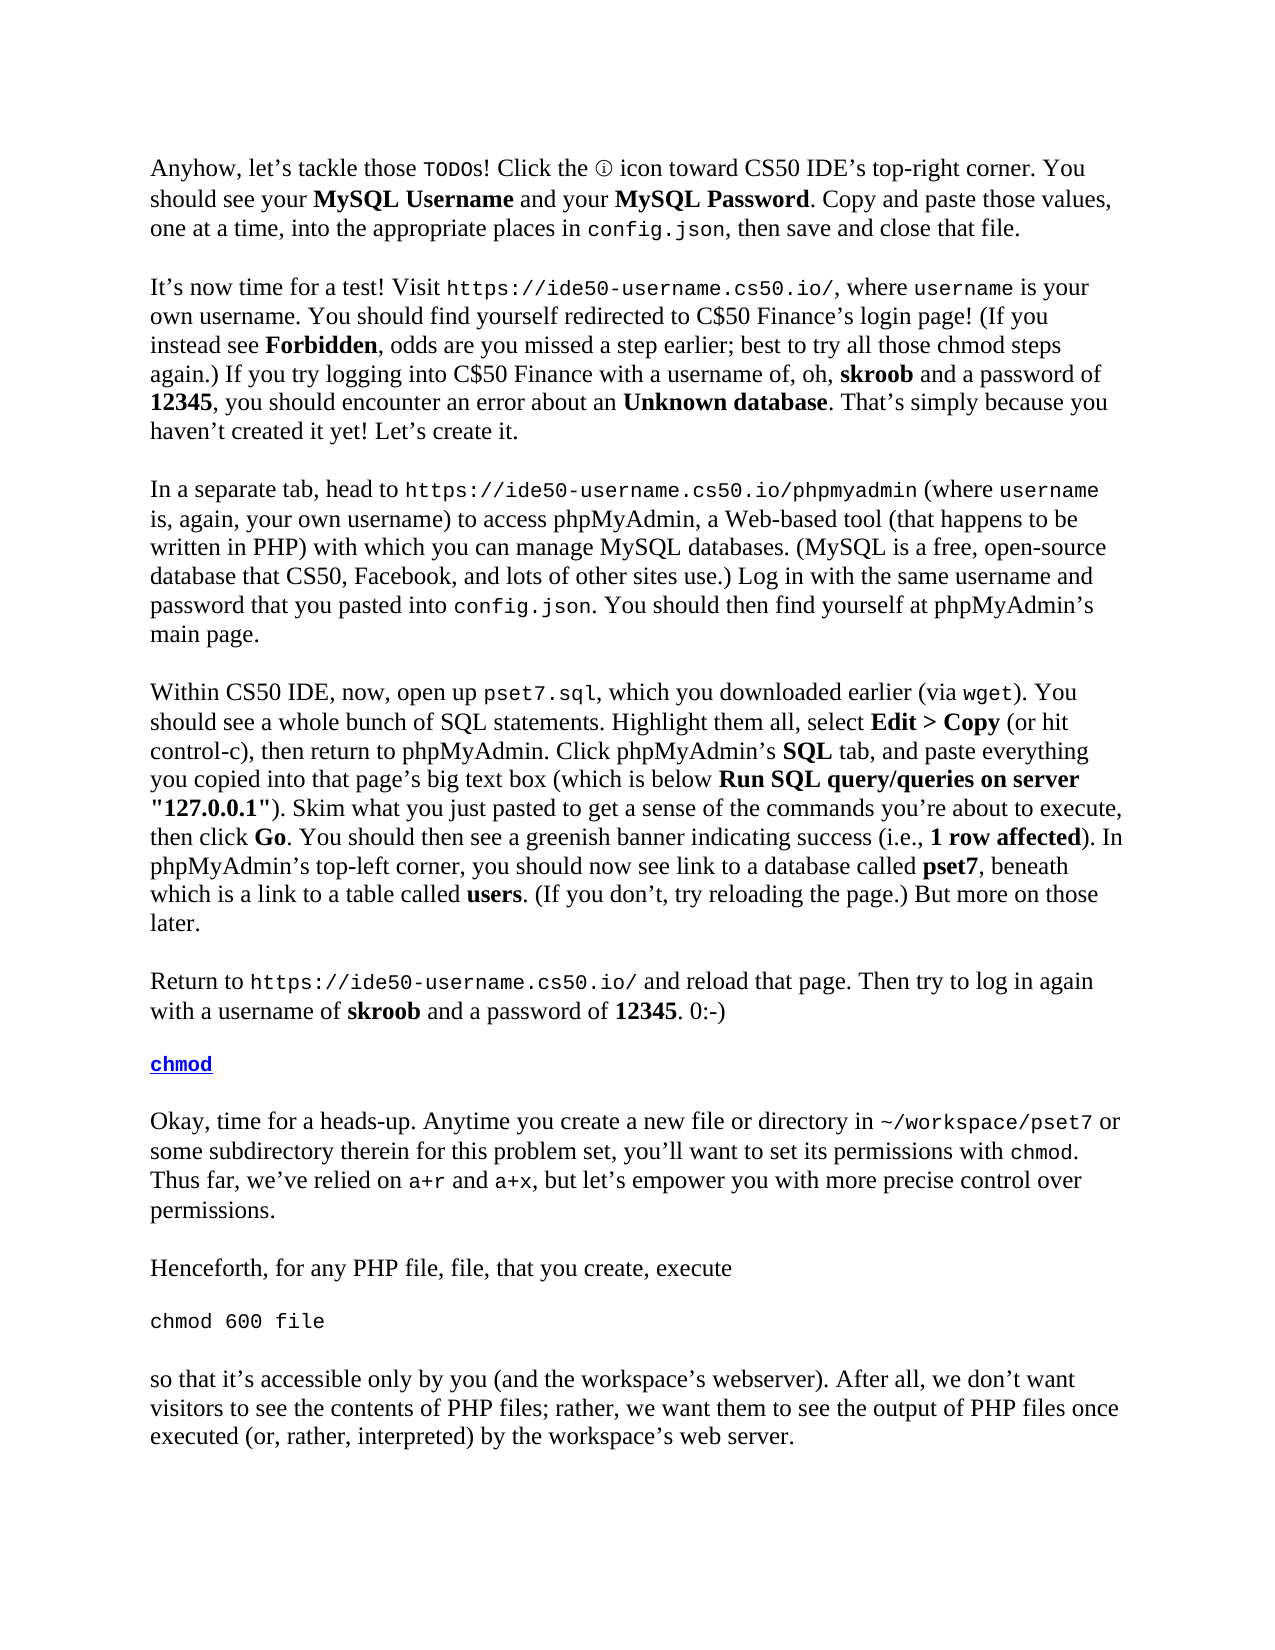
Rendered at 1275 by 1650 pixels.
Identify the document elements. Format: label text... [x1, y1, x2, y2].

text Okay, time for a heads-up. Anytime you create a new file or directory in ~/workspace/pset7 or some subdirectory therein for this problem set, you’ll want to set its permissions with chmod. Thus far, we’ve relied on a+r and a+x, but let’s empower you with more precise control over permissions. [150, 1106, 1125, 1224]
text Return to https://ide50-username.cs50.io/ and reload that page. Then try to log in again with a username of skroob and a password of 12345. 0:-) [150, 966, 1125, 1024]
text Henceforth, for any PHP file, file, that you create, execute [150, 1253, 1125, 1282]
text In a separate tab, head to https://ide50-username.cs50.io/phpmyadmin (where username is, again, your own username) to access phpMyAdmin, a Web-based tool (that happens to be written in PHP) with which you can manage MySQL databases. (MySQL is a free, open-source database that CS50, Facebook, and lots of other sites use.) Log in with the same username and password that you pasted into config.json. You should then find yourself at phpMyAdmin’s main page. [150, 474, 1125, 648]
text chmod 600 file [150, 1311, 1125, 1335]
text Within CS50 IDE, now, open up pset7.sql, which you downloaded earlier (via wget). You should see a whole bunch of SQL statements. Highlight them all, select Edit > Copy (or hit control-c), then return to phpMyAdmin. Click phpMyAdmin’s SQL tab, and paste everything you copied into that page’s big text box (which is below Run SQL query/queries on server "127.0.0.1"). Skim what you just pasted to get a sense of the commands you’re about to execute, then click Go. You should then see a greenish banner indicating success (i.e., 1 row affected). In phpMyAdmin’s top-left corner, you should now see link to a database called pset7, beneath which is a link to a table called users. (If you don’t, try reloading the page.) But more on those later. [150, 677, 1125, 937]
text Anyhow, let’s tackle those TODOs! Click the ⓘ icon toward CS50 IDE’s top-right corner. You should see your MySQL Username and your MySQL Password. Copy and paste those values, one at a time, into the appropriate places in config.json, then save and close that file. [150, 150, 1125, 242]
text chmod [150, 1054, 1125, 1077]
text It’s now time for a test! Visit https://ide50-username.cs50.io/, where username is your own username. You should find yourself redirected to C$50 Finance’s login page! (If you instead see Forbidden, odds are you missed a step earlier; best to try all those chmod steps again.) If you try logging into C$50 Finance with a username of, oh, skroob and a password of 12345, you should encounter an error about an Unknown database. That’s simply because you haven’t created it yet! Let’s create it. [150, 272, 1125, 445]
text so that it’s accessible only by you (and the workspace’s webserver). After all, we don’t want visitors to see the contents of PHP files; rather, we want them to see the output of PHP files once executed (or, rather, interpreted) by the workspace’s web server. [150, 1364, 1125, 1450]
